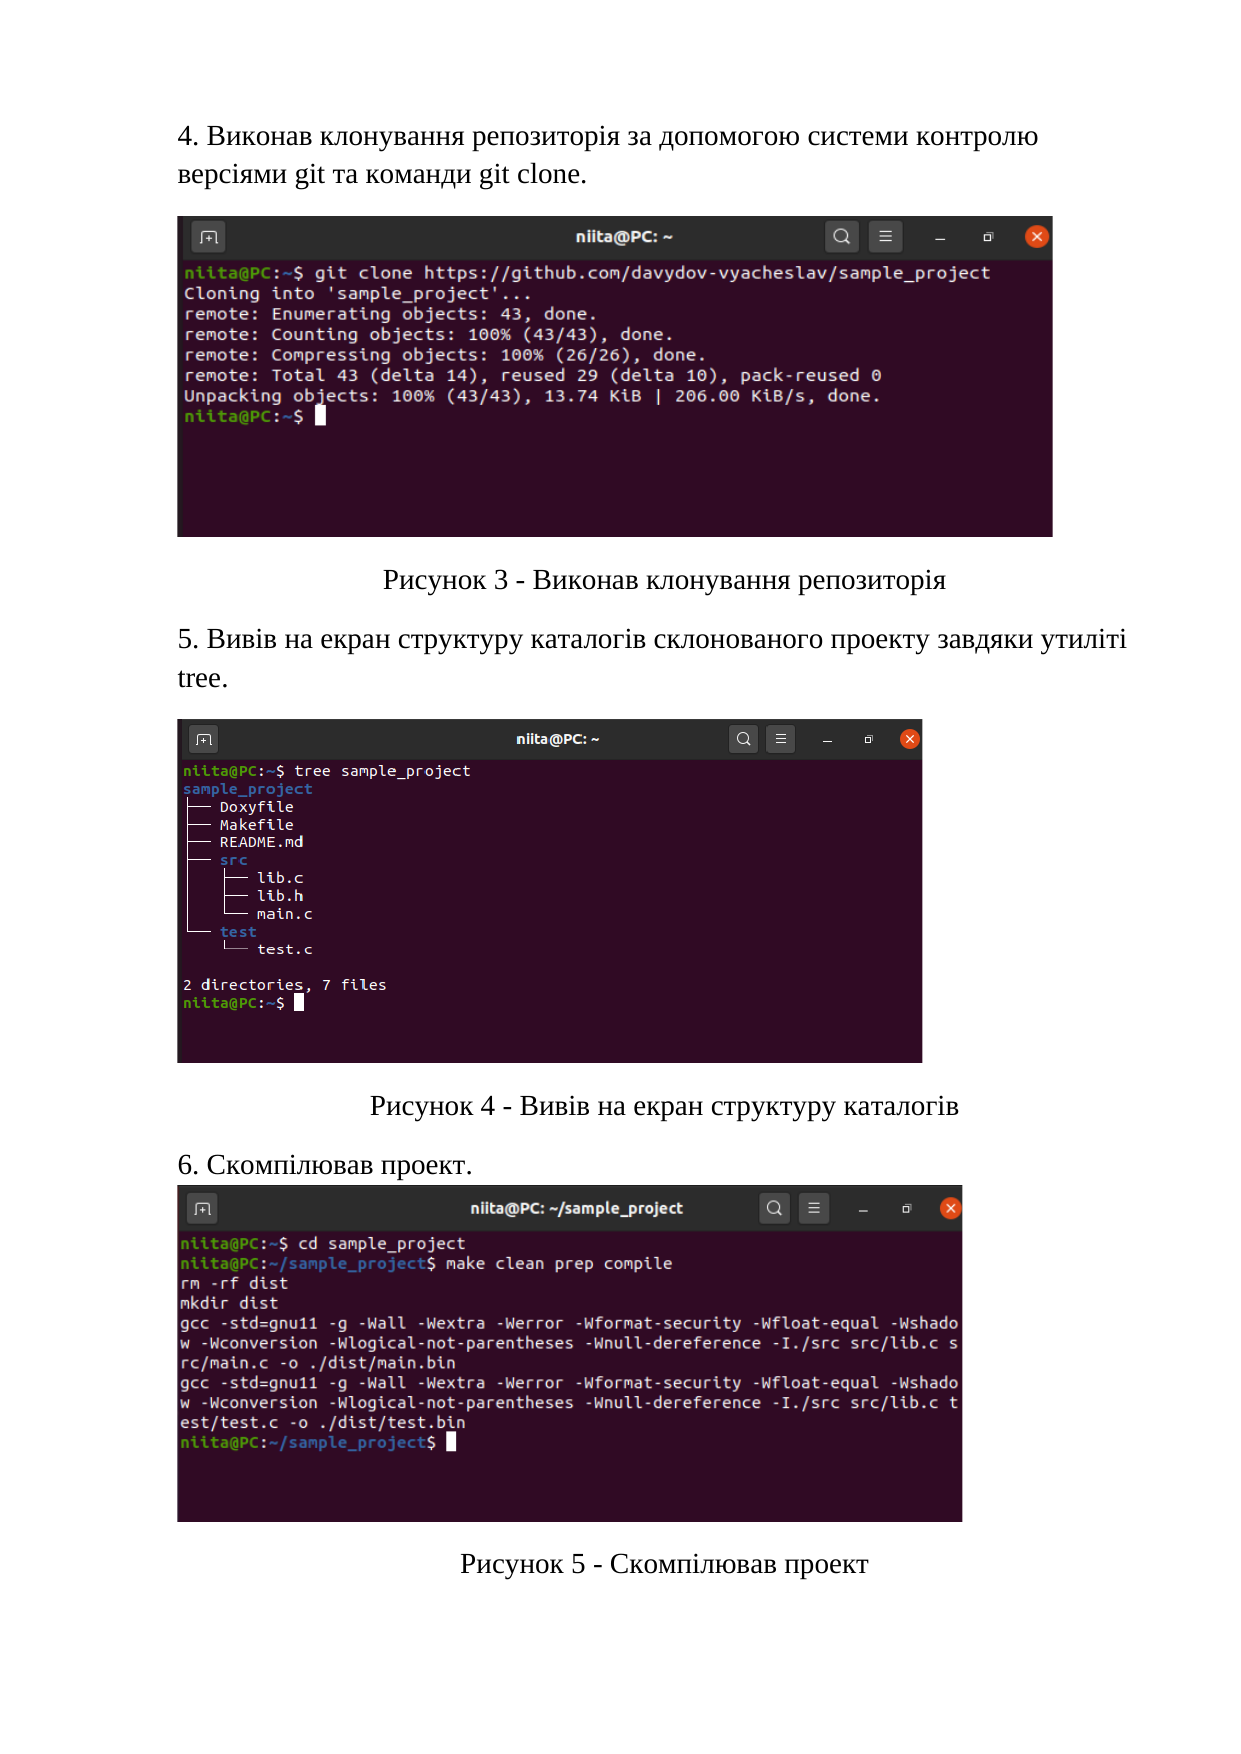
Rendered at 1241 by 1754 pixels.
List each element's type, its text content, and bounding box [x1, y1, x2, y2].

text 4. Виконав клонування репозиторія за допомогою системи контролю версіями git та команди git clone. [177, 118, 1152, 190]
text 5. Вивів на екран структуру каталогів склонованого проекту завдяки утиліті tree. [177, 621, 1152, 693]
text Рисунок 5 - Скомпілював проект [177, 1546, 1152, 1580]
text Рисунок 4 - Вивів на екран структуру каталогів [177, 1088, 1152, 1121]
text Рисунок 3 - Виконав клонування репозиторія [177, 562, 1152, 596]
picture [177, 1185, 963, 1522]
picture [177, 719, 923, 1063]
picture [177, 216, 1053, 537]
